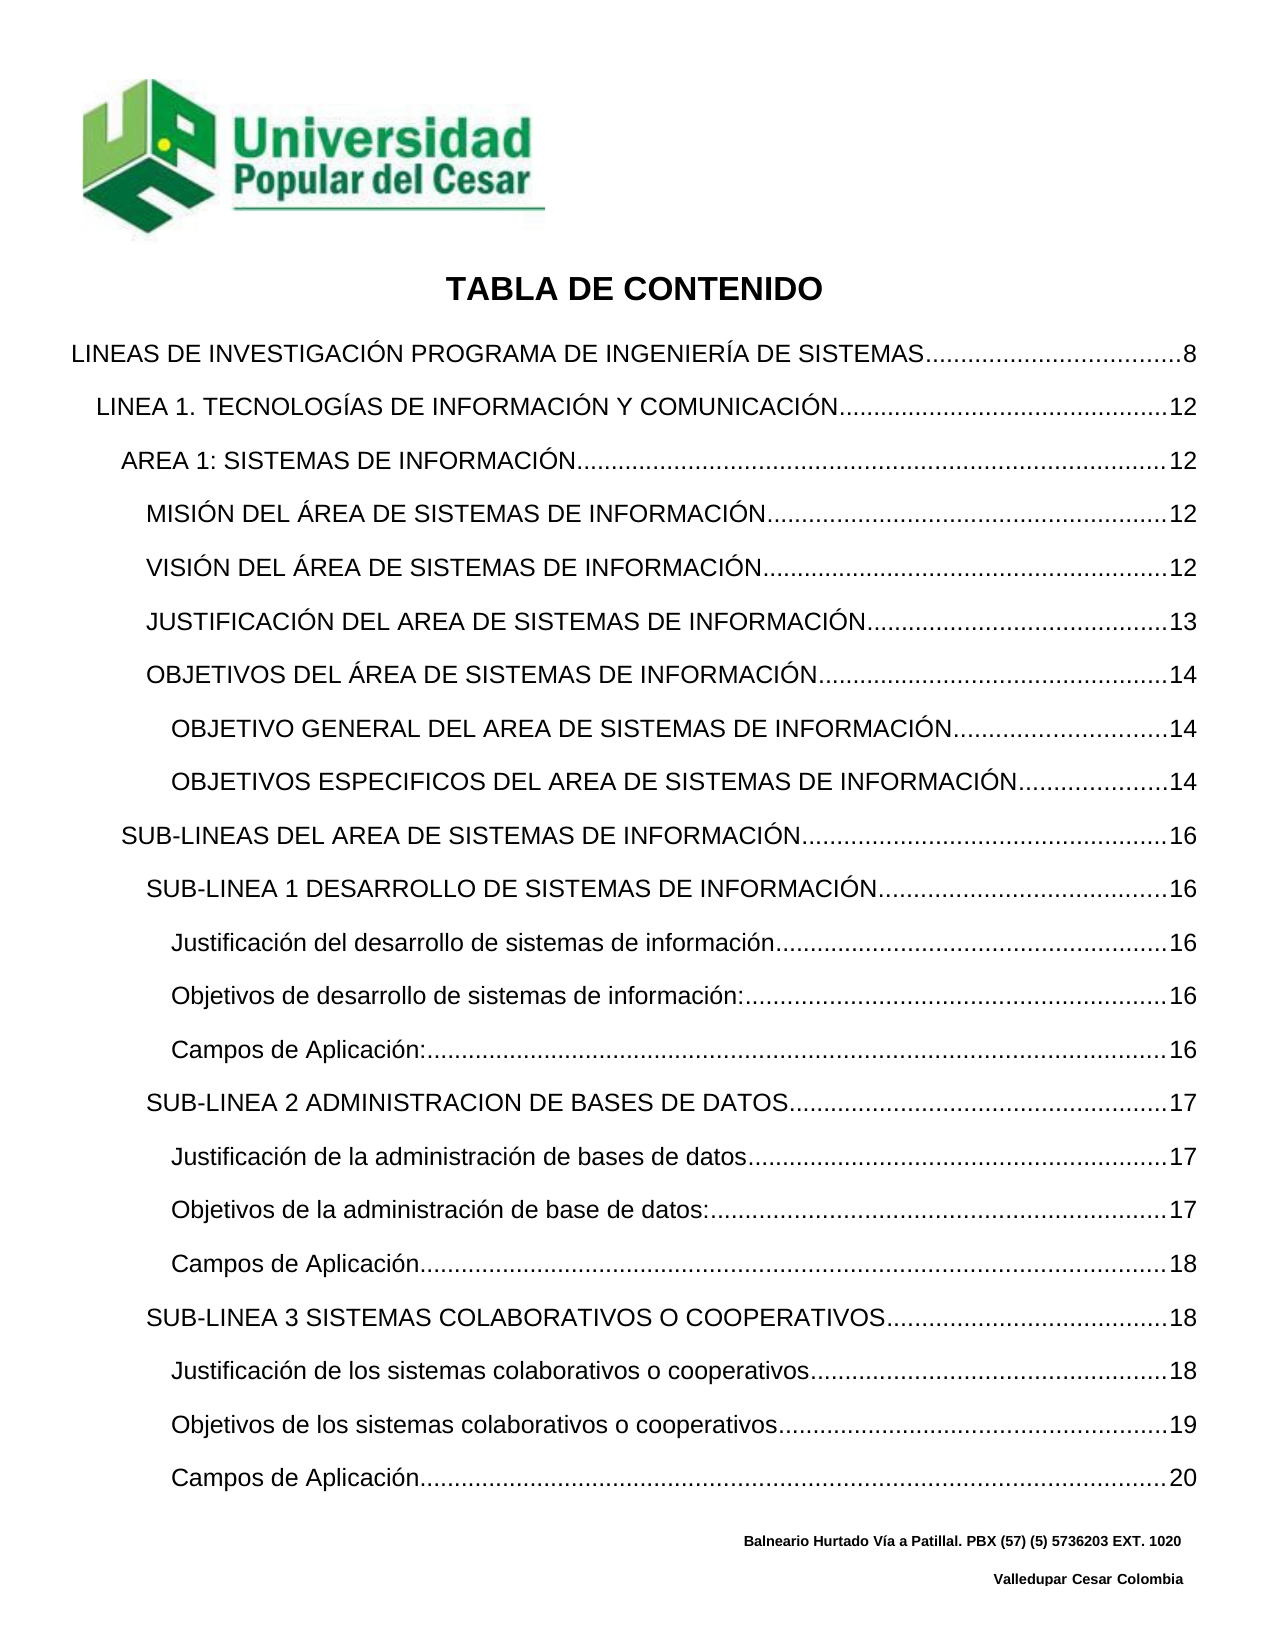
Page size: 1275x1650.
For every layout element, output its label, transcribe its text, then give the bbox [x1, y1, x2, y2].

text Campos de Aplicación: 16 [171, 1035, 1198, 1064]
text Justificación del desarrollo de sistemas de información 16 [171, 928, 1198, 957]
text SUB-LINEA 3 SISTEMAS COLABORATIVOS O COOPERATIVOS 18 [146, 1303, 1198, 1331]
text OBJETIVO GENERAL DEL AREA DE SISTEMAS DE INFORMACIÓN 14 [171, 714, 1198, 742]
text Objetivos de desarrollo de sistemas de información: 16 [171, 981, 1198, 1010]
picture [82, 79, 546, 244]
text SUB-LINEA 2 ADMINISTRACION DE BASES DE DATOS 17 [146, 1088, 1198, 1117]
text VISIÓN DEL ÁREA DE SISTEMAS DE INFORMACIÓN 12 [146, 553, 1198, 582]
text LINEA 1. TECNOLOGÍAS DE INFORMACIÓN Y COMUNICACIÓN 12 [96, 392, 1198, 421]
text Justificación de los sistemas colaborativos o cooperativos 18 [171, 1356, 1198, 1385]
text JUSTIFICACIÓN DEL AREA DE SISTEMAS DE INFORMACIÓN 13 [146, 607, 1198, 635]
text SUB-LINEAS DEL AREA DE SISTEMAS DE INFORMACIÓN 16 [121, 821, 1198, 849]
text Objetivos de los sistemas colaborativos o cooperativos 19 [171, 1410, 1198, 1438]
text Campos de Aplicación 20 [171, 1463, 1198, 1492]
text OBJETIVOS ESPECIFICOS DEL AREA DE SISTEMAS DE INFORMACIÓN 14 [171, 767, 1198, 796]
text TABLA DE CONTENIDO [71, 269, 1198, 307]
text Campos de Aplicación 18 [171, 1249, 1198, 1278]
text MISIÓN DEL ÁREA DE SISTEMAS DE INFORMACIÓN 12 [146, 499, 1198, 528]
text AREA 1: SISTEMAS DE INFORMACIÓN 12 [121, 446, 1198, 475]
text Justificación de la administración de bases de datos 17 [171, 1142, 1198, 1171]
text Objetivos de la administración de base de datos: 17 [171, 1196, 1198, 1224]
text OBJETIVOS DEL ÁREA DE SISTEMAS DE INFORMACIÓN 14 [146, 660, 1198, 689]
text SUB-LINEA 1 DESARROLLO DE SISTEMAS DE INFORMACIÓN 16 [146, 874, 1198, 903]
text LINEAS DE INVESTIGACIÓN PROGRAMA DE INGENIERÍA DE SISTEMAS 8 [71, 339, 1198, 368]
